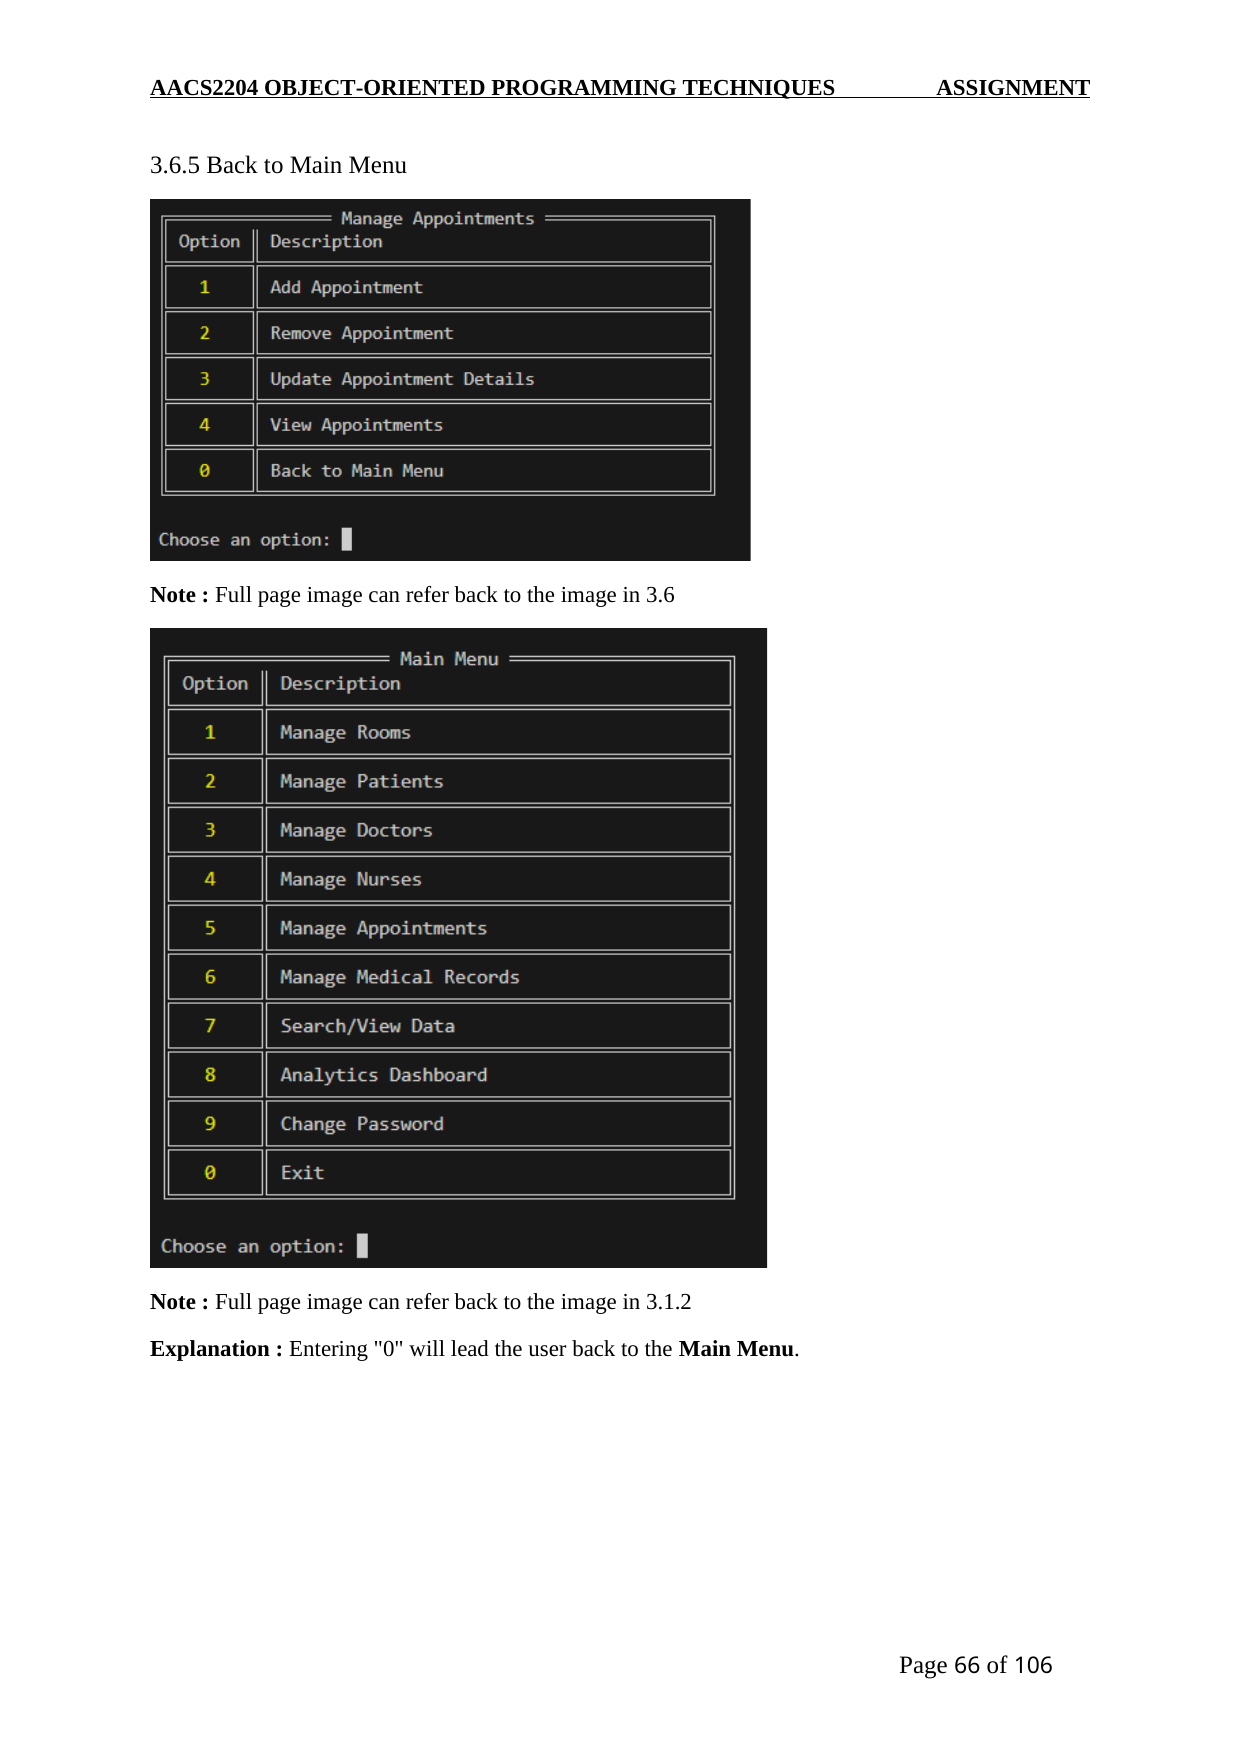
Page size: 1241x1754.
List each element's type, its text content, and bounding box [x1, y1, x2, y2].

picture [150, 199, 751, 561]
text Note : Full page image can refer back to the image in 3.1.2 [150, 1288, 1090, 1314]
text Note : Full page image can refer back to the image in 3.6 [150, 581, 1090, 607]
picture [150, 628, 768, 1268]
subtitle 3.6.5 Back to Main Menu [150, 150, 1090, 179]
text Explanation : Entering "0" will lead the user back to the Main Menu. [150, 1335, 1090, 1362]
